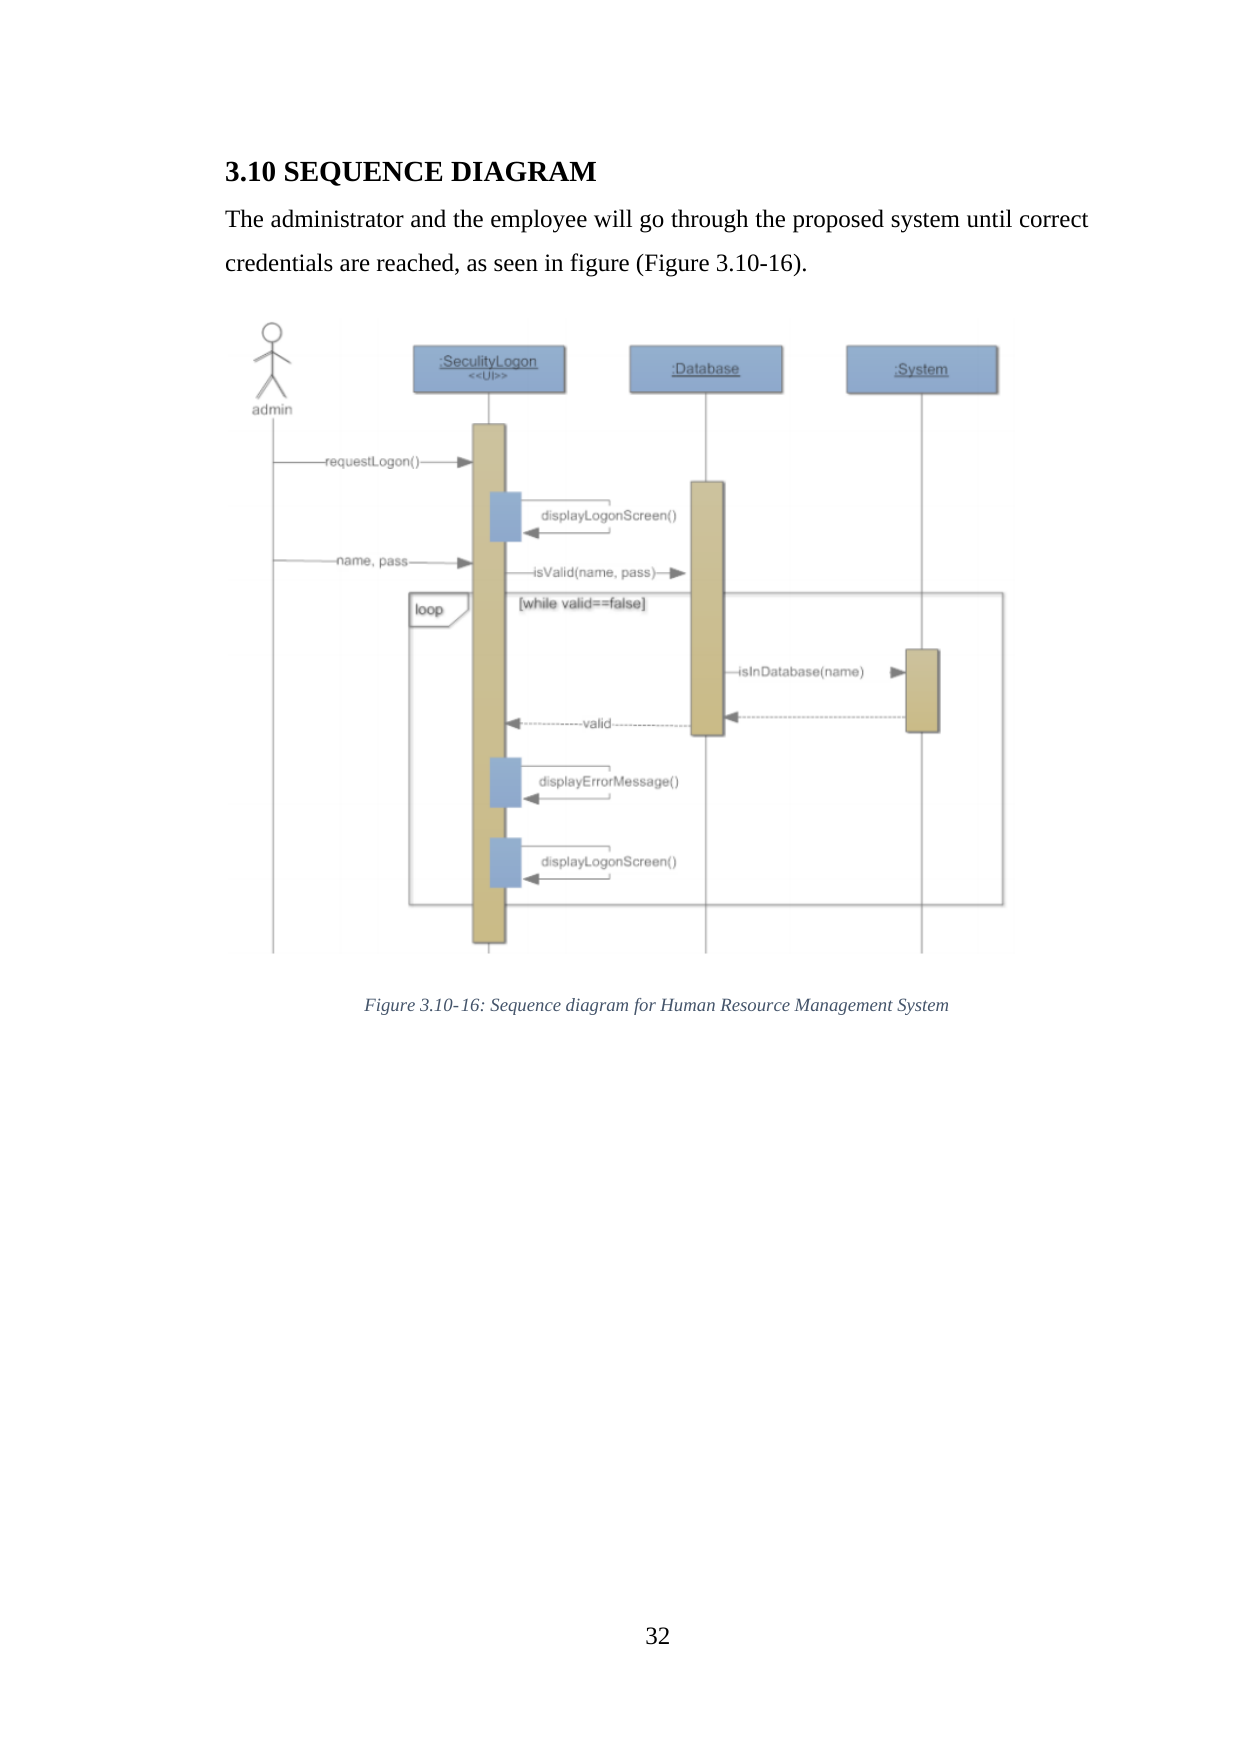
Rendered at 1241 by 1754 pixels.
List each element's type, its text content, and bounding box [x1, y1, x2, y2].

subtitle SEQUENCE DIAGRAM [225, 154, 1090, 188]
